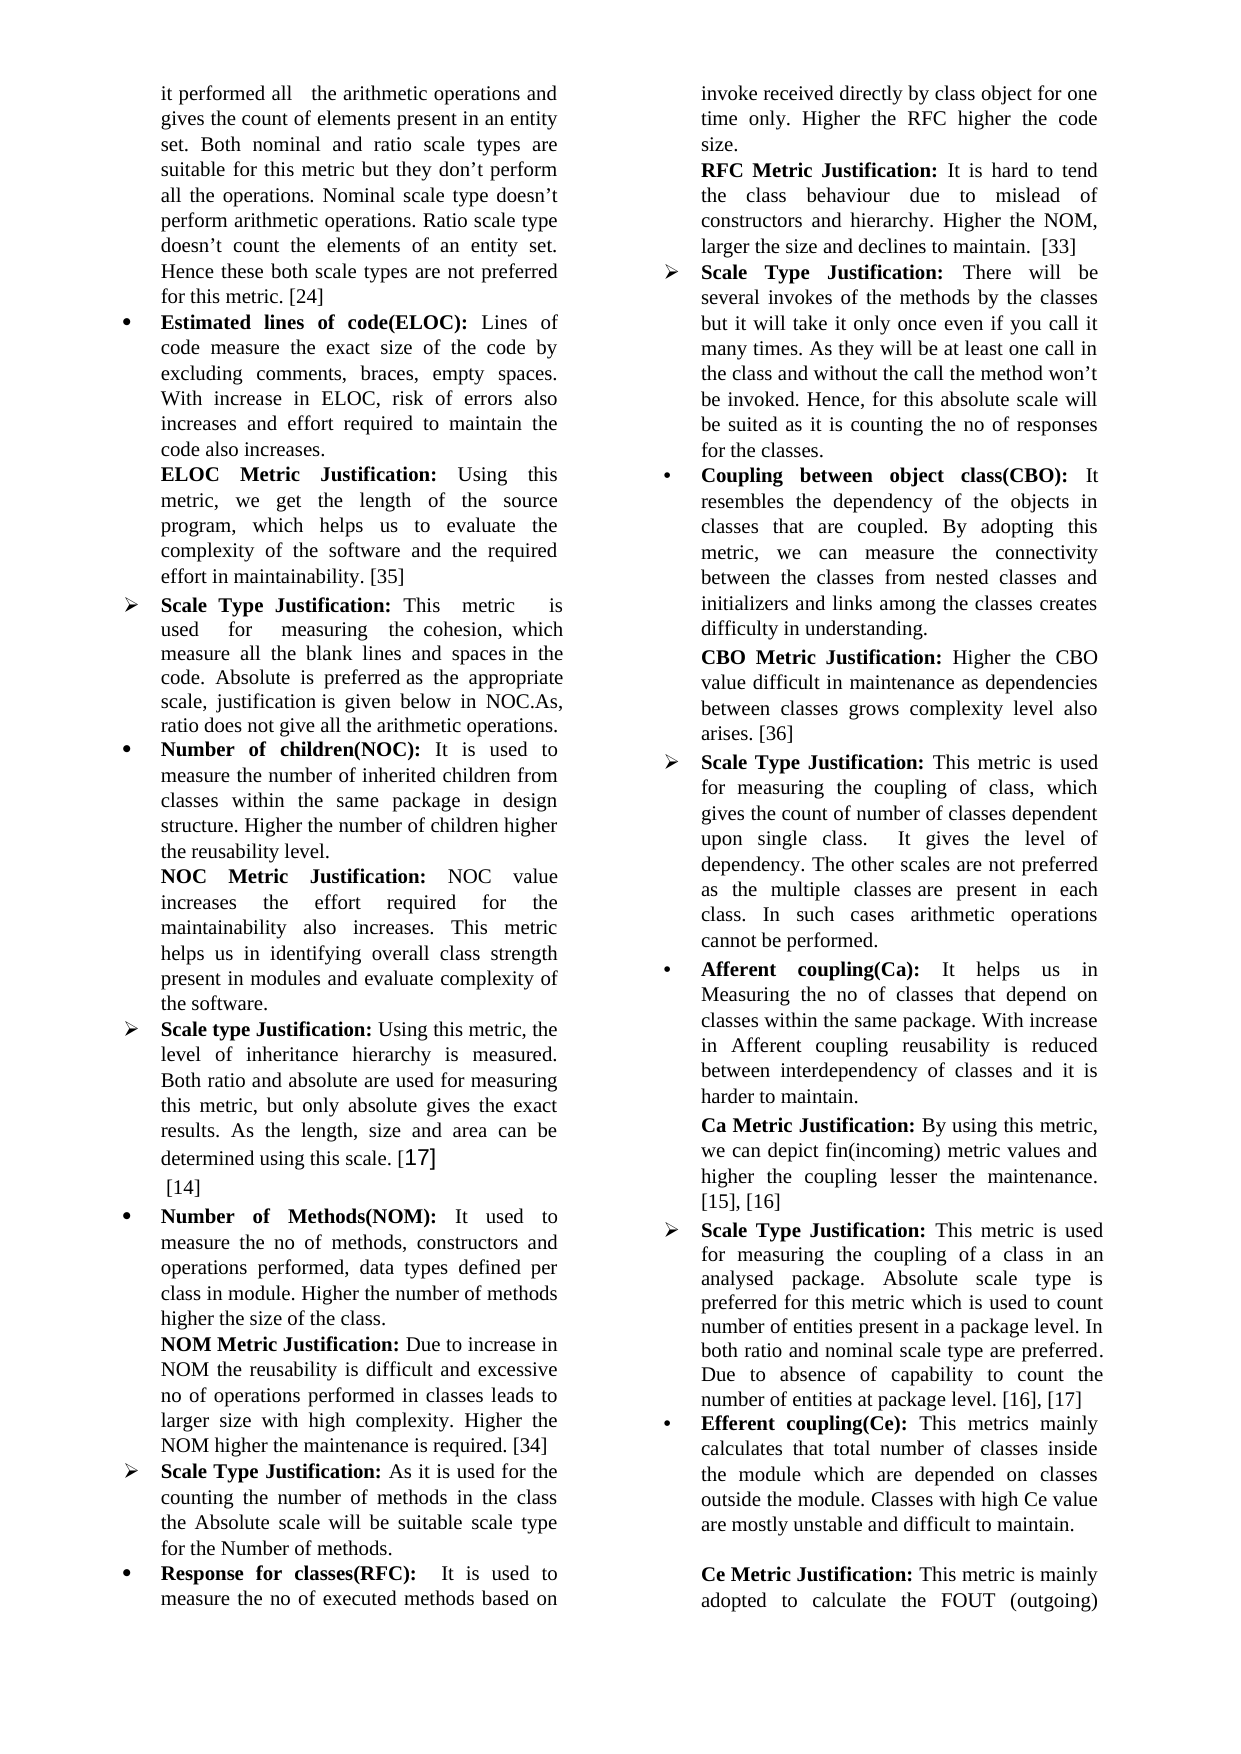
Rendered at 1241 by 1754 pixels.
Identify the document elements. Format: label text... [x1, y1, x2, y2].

text Ca Metric Justification: By using this metric, we can depict fin(incoming) metric values and higher the coupling lesser the maintenance. [15], [16] [701, 1113, 1098, 1213]
list Afferent coupling(Ca): It helps us in Measuring the no of classes that depend on classes within the same package. With increase in Afferent coupling reusability is reduced between interdependency of classes and it is harder to maintain. [663, 957, 1098, 1108]
list Scale Type Justification: As it is used for the counting the number of methods in the class the Absolute scale will be suitable scale type for the Number of methods. [123, 1459, 558, 1559]
list Response for classes(RFC): It is used to measure the no of executed methods based on invoke received directly by class object for one time only. Higher the RFC higher the code size. [123, 1561, 558, 1610]
list ELOC Metric Justification: Using this metric, we get the length of the source program, which helps us to evaluate the complexity of the software and the required effort in maintainability. [35] [161, 462, 558, 588]
text NOM Metric Justification: Due to increase in NOM the reusability is difficult and excessive no of operations performed in classes leads to larger size with high complexity. Higher the NOM higher the maintenance is required. [34] [161, 1332, 558, 1457]
list Number of children(NOC): It is used to measure the number of inherited children from classes within the same package in design structure. Higher the number of children higher the reusability level. [123, 737, 558, 863]
list Response for classes(RFC): It is used to measure the no of executed methods based on invoke received directly by class object for one time only. Higher the RFC higher the code size. [663, 81, 1098, 156]
text CBO Metric Justification: Higher the CBO value difficult in maintenance as dependencies between classes grows complexity level also arises. [36] [701, 645, 1098, 745]
list Scale Type Justification: This metric is used for measuring the coupling of class, which gives the count of number of classes dependent upon single class. It gives the level of dependency. The other scales are not preferred as the multiple classes are present in each class. In such cases arithmetic operations cannot be performed. [663, 750, 1098, 952]
list Scale Type Justification: This metric is used for measuring the cohesion, which measure all the blank lines and spaces in the code. Absolute is preferred as the appropriate scale, justification is given below in NOC.As, ratio does not give all the arithmetic operations. [123, 593, 563, 737]
list Scale Type Justification: This metric is used for measuring the coupling of a class in an analysed package. Absolute scale type is preferred for this metric which is used to count number of entities present in a package level. In both ratio and nominal scale type are preferred. Due to absence of capability to count the number of entities at package level. [16], [17] [663, 1218, 1104, 1411]
list Scale Type Justification: There will be several invokes of the methods by the classes but it will take it only once even if you call it many times. As they will be at least one call in the class and without the call the method won’t be invoked. Hence, for this absolute scale will be suited as it is counting the no of responses for the classes. [663, 259, 1098, 462]
list Estimated lines of code(ELOC): Lines of code measure the exact size of the code by excluding comments, braces, empty spaces. With increase in ELOC, risk of errors also increases and effort required to maintain the code also increases. [123, 309, 558, 461]
text RFC Metric Justification: It is hard to tend the class behaviour due to mislead of constructors and hierarchy. Higher the NOM, larger the size and declines to maintain. [33] [701, 157, 1098, 258]
list Efferent coupling(Ce): This metrics mainly calculates that total number of classes inside the module which are depended on classes outside the module. Classes with high Ce value are mostly unstable and difficult to maintain. [663, 1411, 1098, 1536]
text [14] [161, 1175, 558, 1199]
list NOC Metric Justification: NOC value increases the effort required for the maintainability also increases. This metric helps us in identifying overall class strength present in modules and evaluate complexity of the software. [161, 864, 558, 1015]
list Scale type Justification: Using this metric, the level of inheritance hierarchy is measured. Both ratio and absolute are used for measuring this metric, but only absolute gives the exact results. As the length, size and area can be determined using this scale. [17] [123, 1017, 558, 1170]
list Number of Methods(NOM): It used to measure the no of methods, constructors and operations performed, data types defined per class in module. Higher the number of methods higher the size of the class. [123, 1204, 558, 1330]
list Coupling between object class(CBO): It resembles the dependency of the objects in classes that are coupled. By adopting this metric, we can measure the connectivity between the classes from nested classes and initializers and links among the classes creates difficulty in understanding. [663, 463, 1098, 640]
